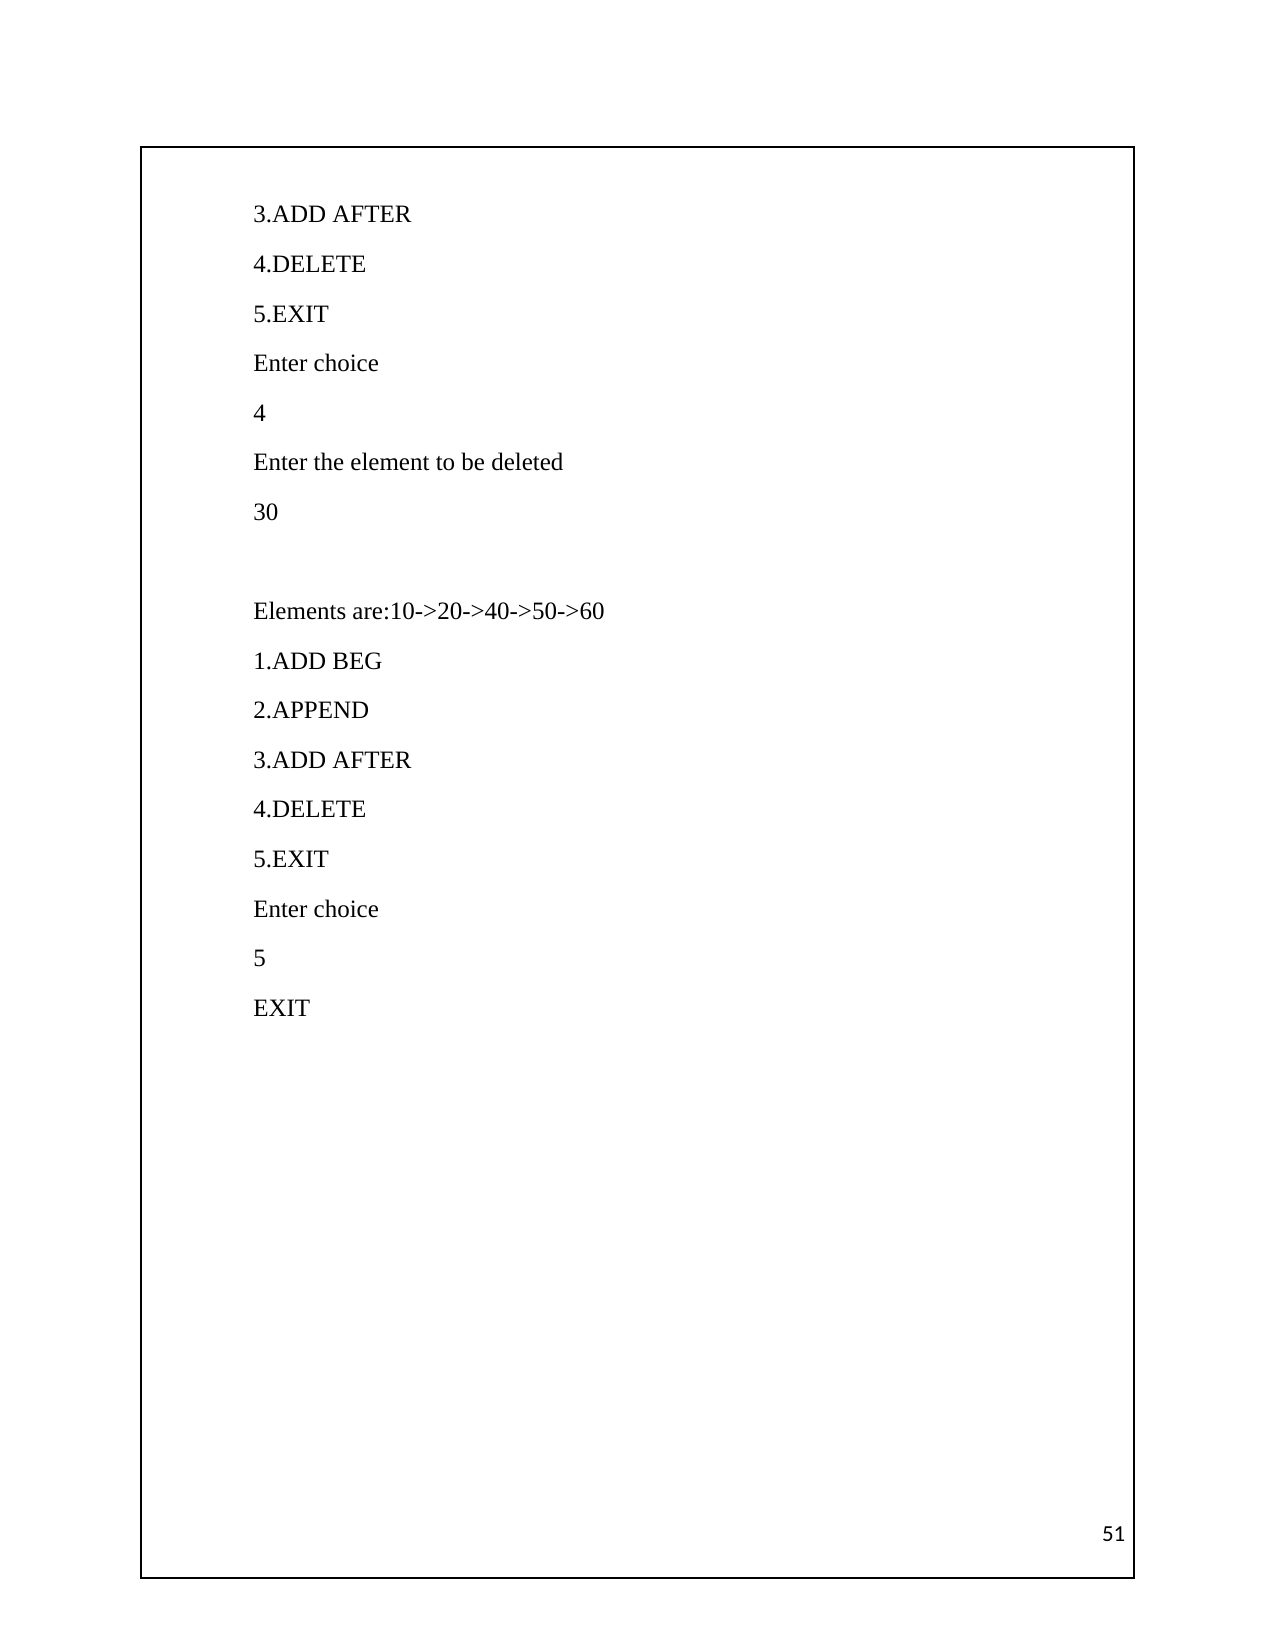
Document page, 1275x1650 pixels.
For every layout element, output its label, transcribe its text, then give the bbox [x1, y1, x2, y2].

text 4.DELETE [253, 794, 1125, 823]
text EXIT [253, 993, 1125, 1022]
text 3.ADD AFTER [253, 745, 1125, 774]
text 3.ADD AFTER [253, 199, 1125, 228]
text 4 [253, 398, 1125, 427]
text 5.EXIT [253, 299, 1125, 327]
text Enter choice [253, 894, 1125, 922]
text 2.APPEND [253, 695, 1125, 724]
text 30 [253, 497, 1125, 526]
text Elements are:10->20->40->50->60 [253, 596, 1125, 625]
text 1.ADD BEG [253, 646, 1125, 674]
text 5 [253, 943, 1125, 972]
text 4.DELETE [253, 249, 1125, 278]
text Enter choice [253, 348, 1125, 377]
text Enter the element to be deleted [253, 447, 1125, 476]
text 5.EXIT [253, 844, 1125, 873]
